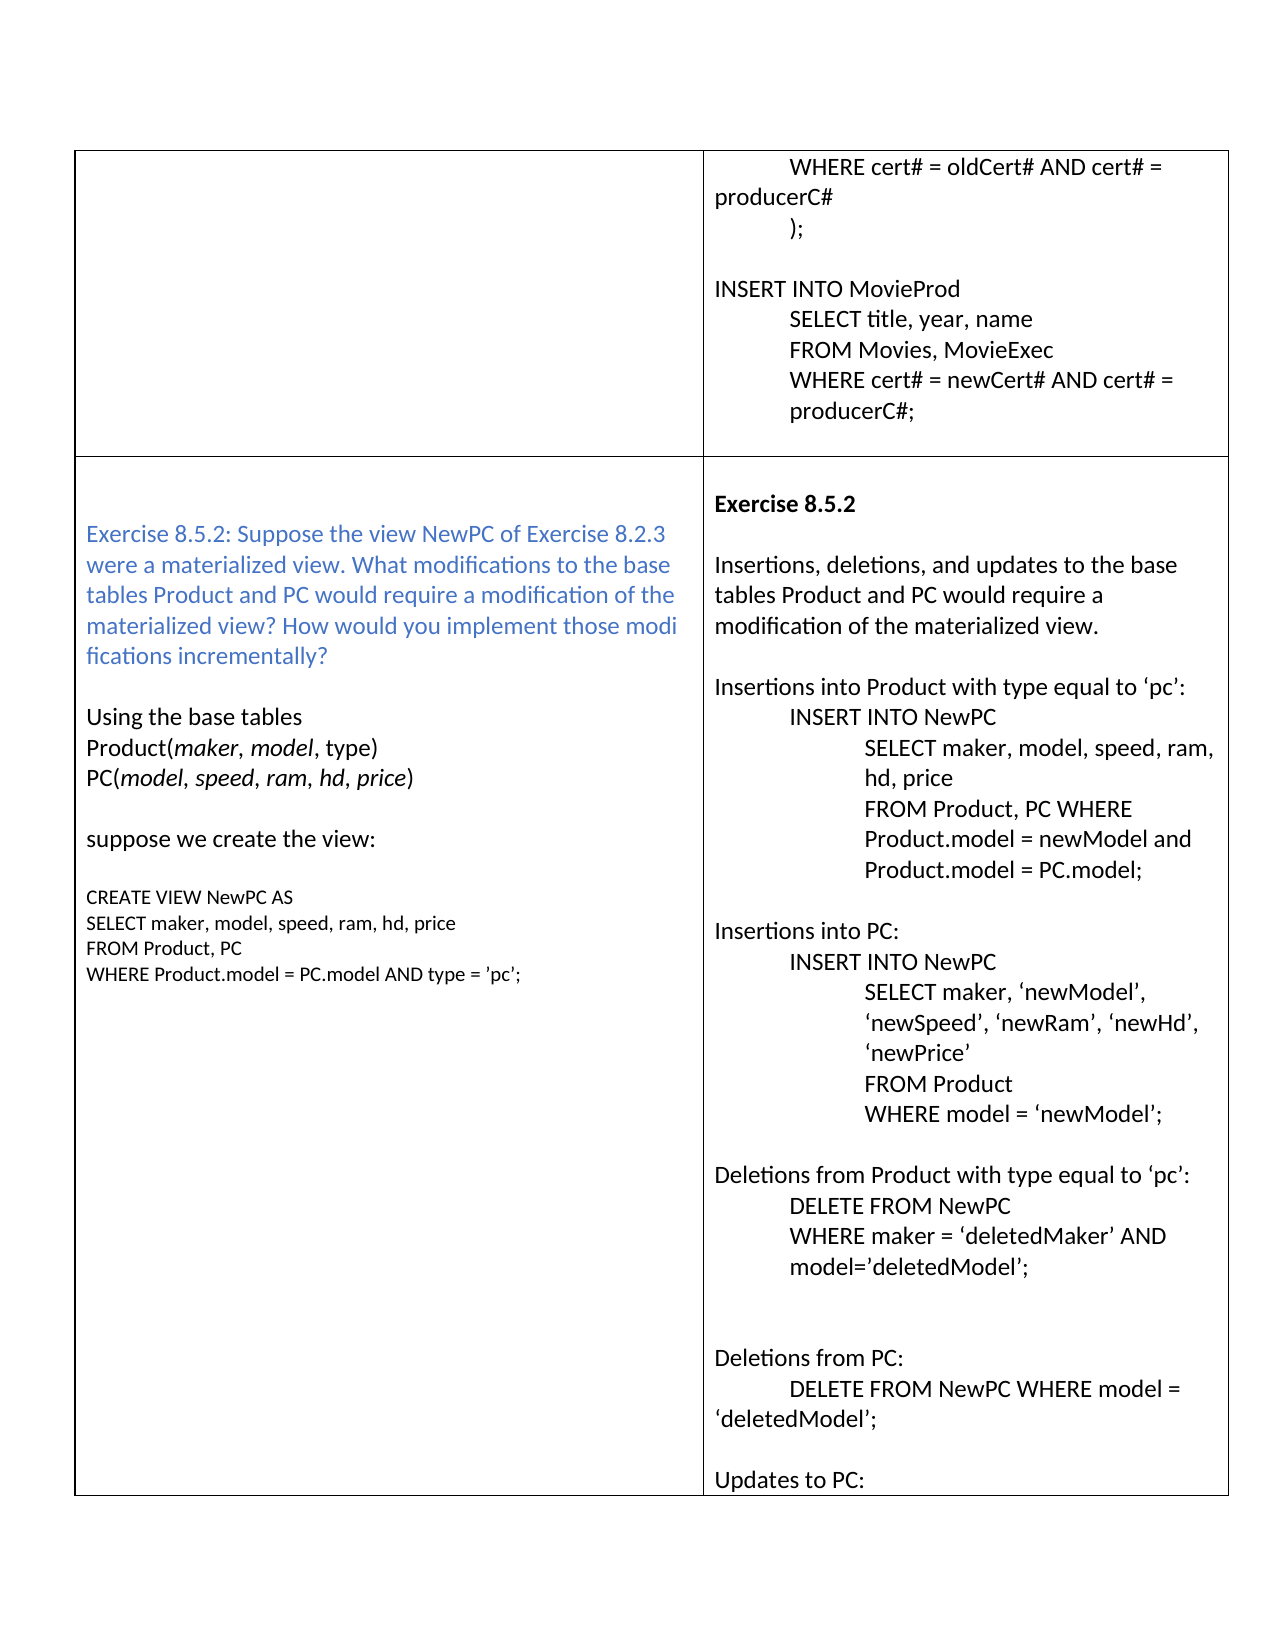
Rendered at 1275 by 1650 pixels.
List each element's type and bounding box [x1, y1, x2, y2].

table_cell [76, 457, 703, 1495]
table_header [76, 151, 703, 456]
table_header [704, 151, 1228, 456]
table_cell [704, 457, 1228, 1495]
